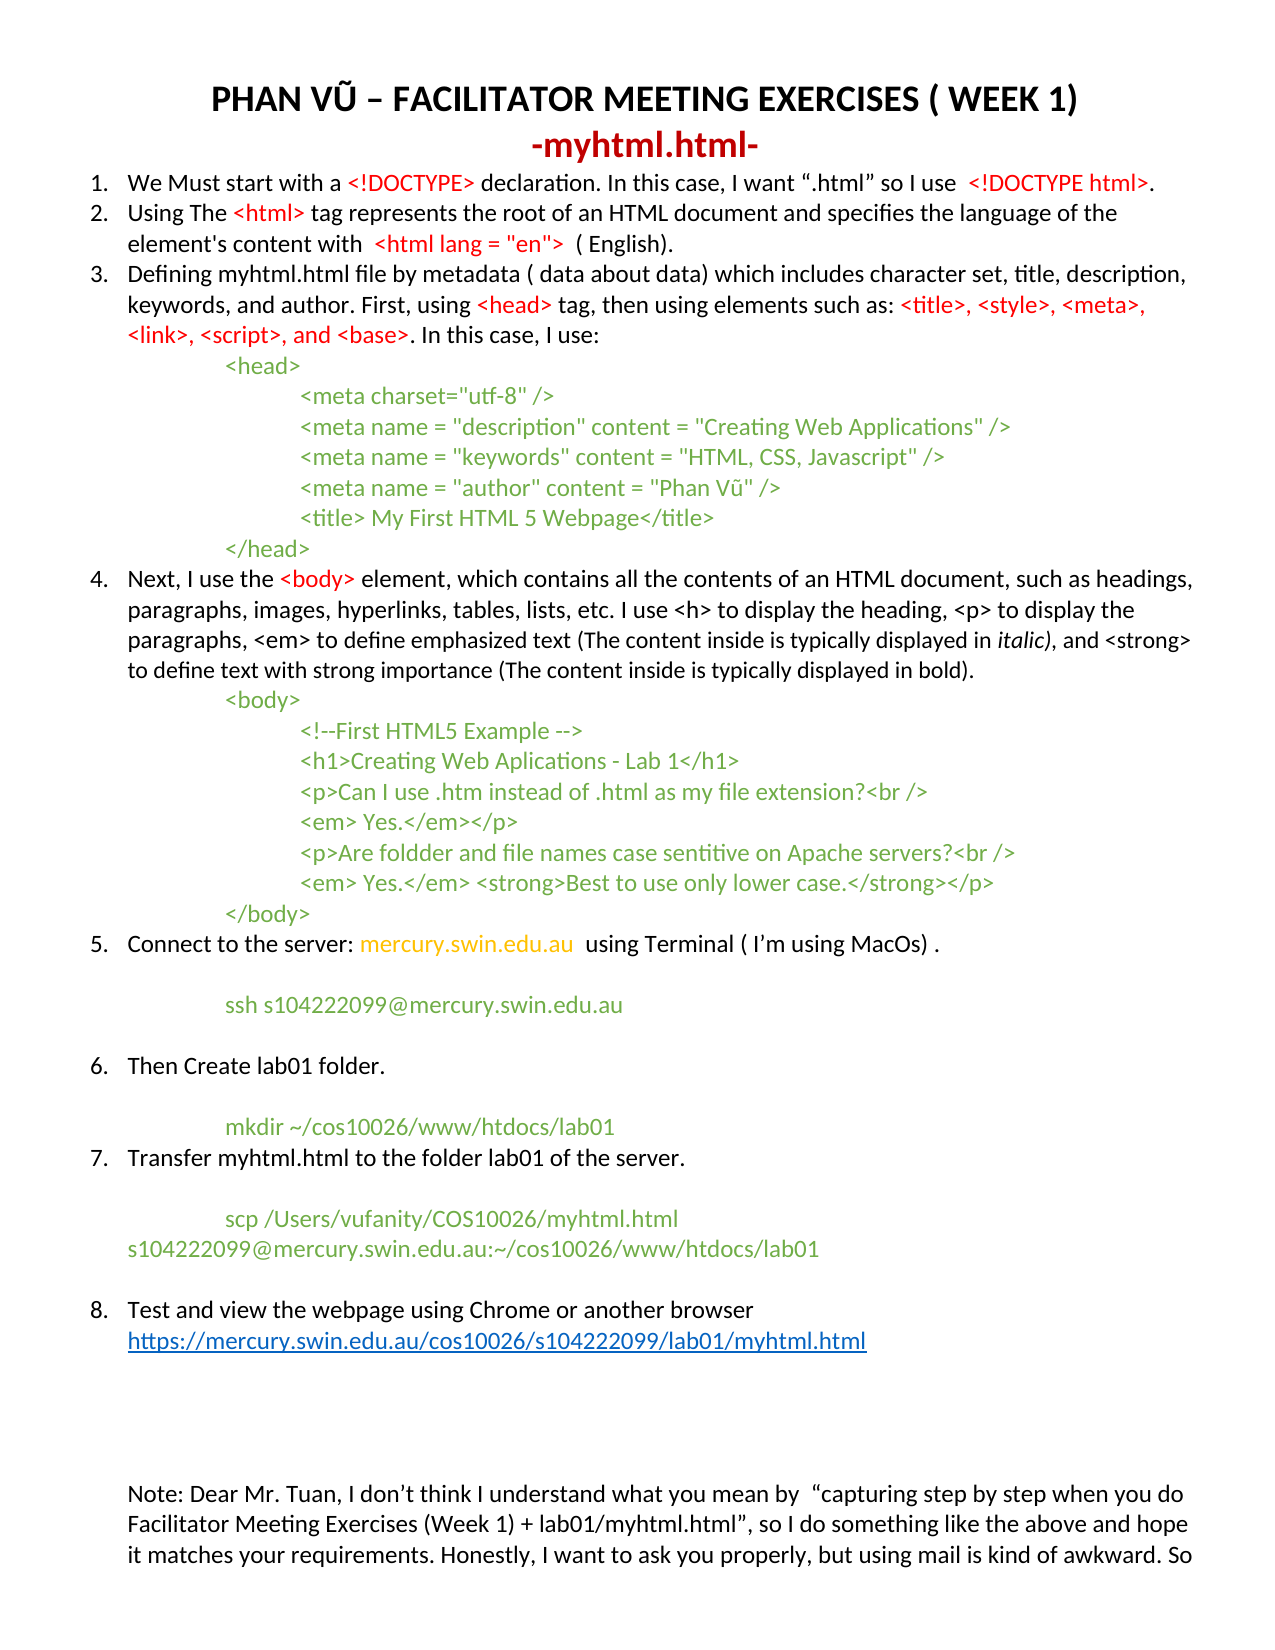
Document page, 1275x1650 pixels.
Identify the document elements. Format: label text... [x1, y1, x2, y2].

text <meta name = "description" content = "Creating Web Applications" /> [187, 411, 1200, 441]
text <title> My First HTML 5 Webpage</title> [187, 502, 1200, 533]
list <body> [225, 684, 1200, 715]
list </body> [225, 898, 1200, 928]
text <head> [150, 350, 1200, 380]
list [127, 1478, 1200, 1569]
list Defining myhtml.html file by metadata ( data about data) which includes character set, title, description, keywords, and author. First, using <head> tag, then using elements such as: <title>, <style>, <meta>, <link>, <script>, and <base>. In this case, I use: [90, 258, 1200, 350]
list Test and view the webpage using Chrome or another browser https://mercury.swin.edu.au/cos10026/s104222099/lab01/myhtml.html [90, 1295, 1200, 1356]
list <!--First HTML5 Example --> [225, 715, 1200, 745]
list ssh s104222099@mercury.swin.edu.au [127, 989, 1200, 1020]
list <em> Yes.</em> <strong>Best to use only lower case.</strong></p> [225, 867, 1200, 898]
list <h1>Creating Web Aplications - Lab 1</h1> [225, 745, 1200, 776]
text <meta charset="utf-8" /> [225, 380, 1200, 411]
text </head> [187, 533, 1200, 563]
list Transfer myhtml.html to the folder lab01 of the server. [90, 1142, 1200, 1173]
list <p>Are foldder and file names case sentitive on Apache servers?<br /> [225, 837, 1200, 867]
list Then Create lab01 folder. [90, 1051, 1200, 1081]
text <meta name = "keywords" content = "HTML, CSS, Javascript" /> [187, 441, 1200, 472]
text PHAN VŨ – FACILITATOR MEETING EXERCISES ( WEEK 1) [90, 75, 1200, 121]
list scp /Users/vufanity/COS10026/myhtml.html s104222099@mercury.swin.edu.au:~/cos10026/www/htdocs/lab01 [127, 1203, 1200, 1264]
list Next, I use the <body> element, which contains all the contents of an HTML document, such as headings, paragraphs, images, hyperlinks, tables, lists, etc. I use <h> to display the heading, <p> to display the paragraphs, <em> to define emphasized text (The content inside is typically displayed in italic), and <strong> to define text with strong importance (The content inside is typically displayed in bold). [90, 563, 1200, 684]
list Using The <html> tag represents the root of an HTML document and specifies the language of the element's content with <html lang = "en"> ( English). [90, 197, 1200, 258]
list <em> Yes.</em></p> [225, 806, 1200, 837]
text -myhtml.html- [90, 121, 1200, 167]
text <meta name = "author" content = "Phan Vũ" /> [187, 472, 1200, 502]
list mkdir ~/cos10026/www/htdocs/lab01 [127, 1112, 1200, 1142]
list We Must start with a <!DOCTYPE> declaration. In this case, I want “.html” so I use <!DOCTYPE html>. [90, 167, 1200, 197]
list Connect to the server: mercury.swin.edu.au using Terminal ( I’m using MacOs) . [90, 928, 1200, 959]
list <p>Can I use .htm instead of .html as my file extension?<br /> [225, 776, 1200, 806]
